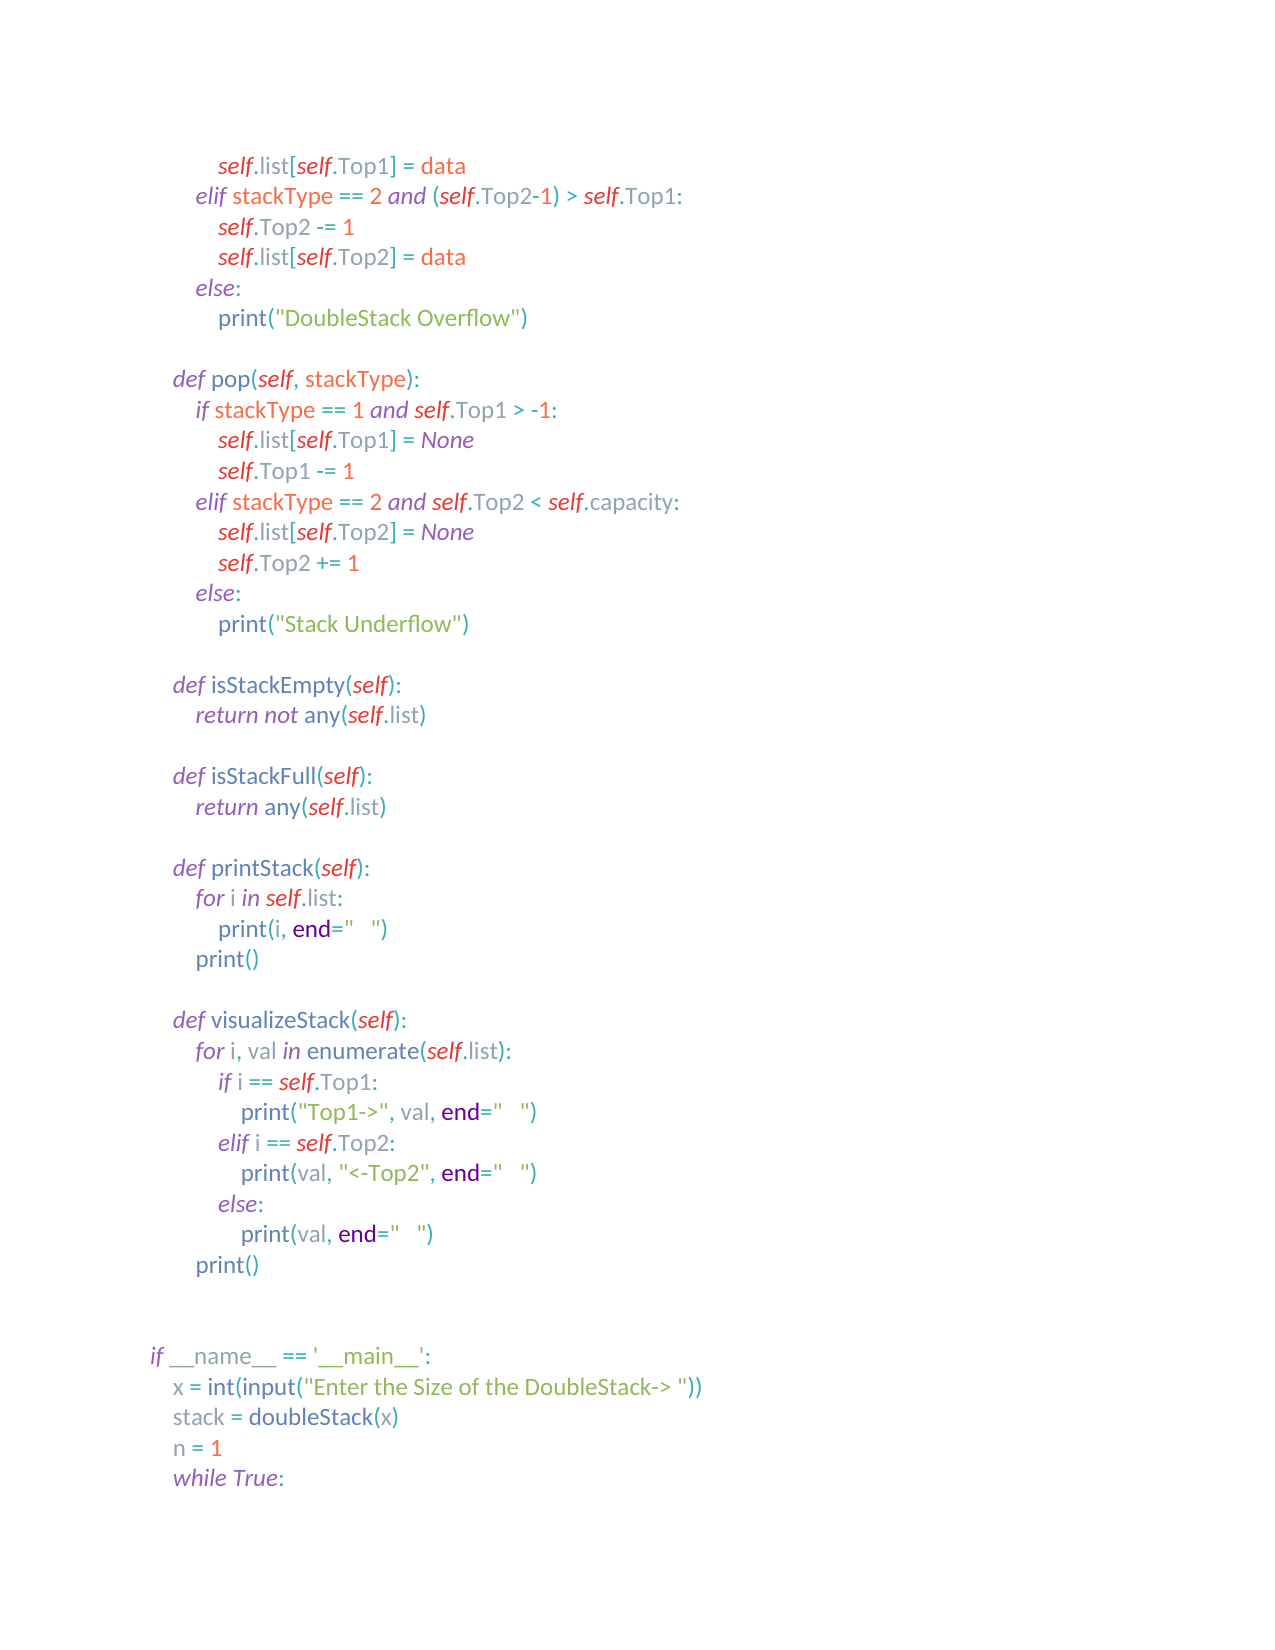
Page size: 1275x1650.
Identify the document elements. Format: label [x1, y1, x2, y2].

text [150, 150, 1125, 1493]
